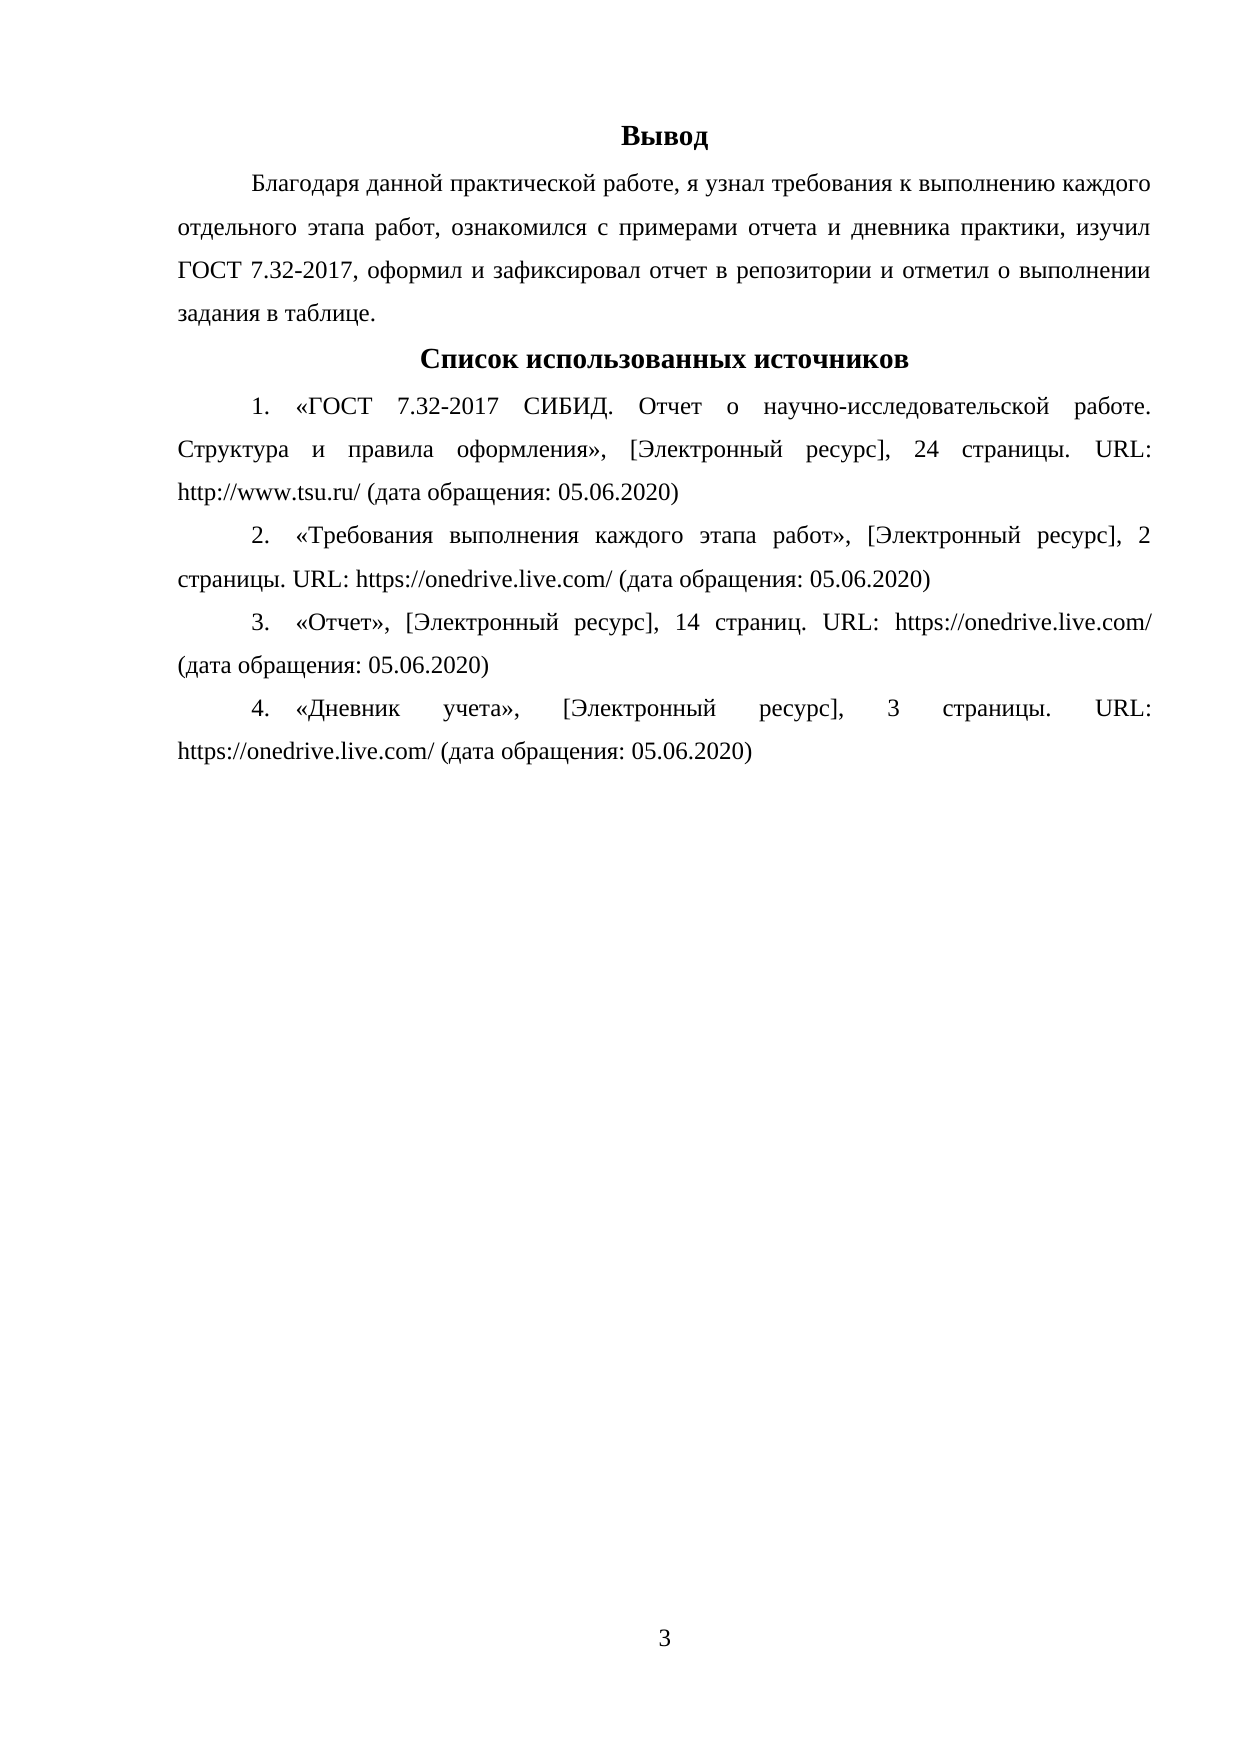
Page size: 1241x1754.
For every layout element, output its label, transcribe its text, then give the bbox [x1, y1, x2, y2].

list «Отчет», [Электронный ресурс], 14 страниц. URL: https://onedrive.live.com/ (дата обращения: 05.06.2020) [177, 607, 1152, 679]
list «Требования выполнения каждого этапа работ», [Электронный ресурс], 2 страницы. URL: https://onedrive.live.com/ (дата обращения: 05.06.2020) [177, 521, 1152, 592]
list «ГОСТ 7.32-2017 СИБИД. Отчет о научно-исследовательской работе. Структура и правила оформления», [Электронный ресурс], 24 страницы. URL: http://www.tsu.ru/ (дата обращения: 05.06.2020) [177, 391, 1152, 506]
text Благодаря данной практической работе, я узнал требования к выполнению каждого отдельного этапа работ, ознакомился с примерами отчета и дневника практики, изучил ГОСТ 7.32-2017, оформил и зафиксировал отчет в репозитории и отметил о выполнении задания в таблице. [177, 168, 1152, 327]
text Вывод [177, 118, 1152, 152]
list «Дневник учета», [Электронный ресурс], 3 страницы. URL: https://onedrive.live.com/ (дата обращения: 05.06.2020) [177, 693, 1152, 765]
text Список использованных источников [177, 341, 1152, 374]
